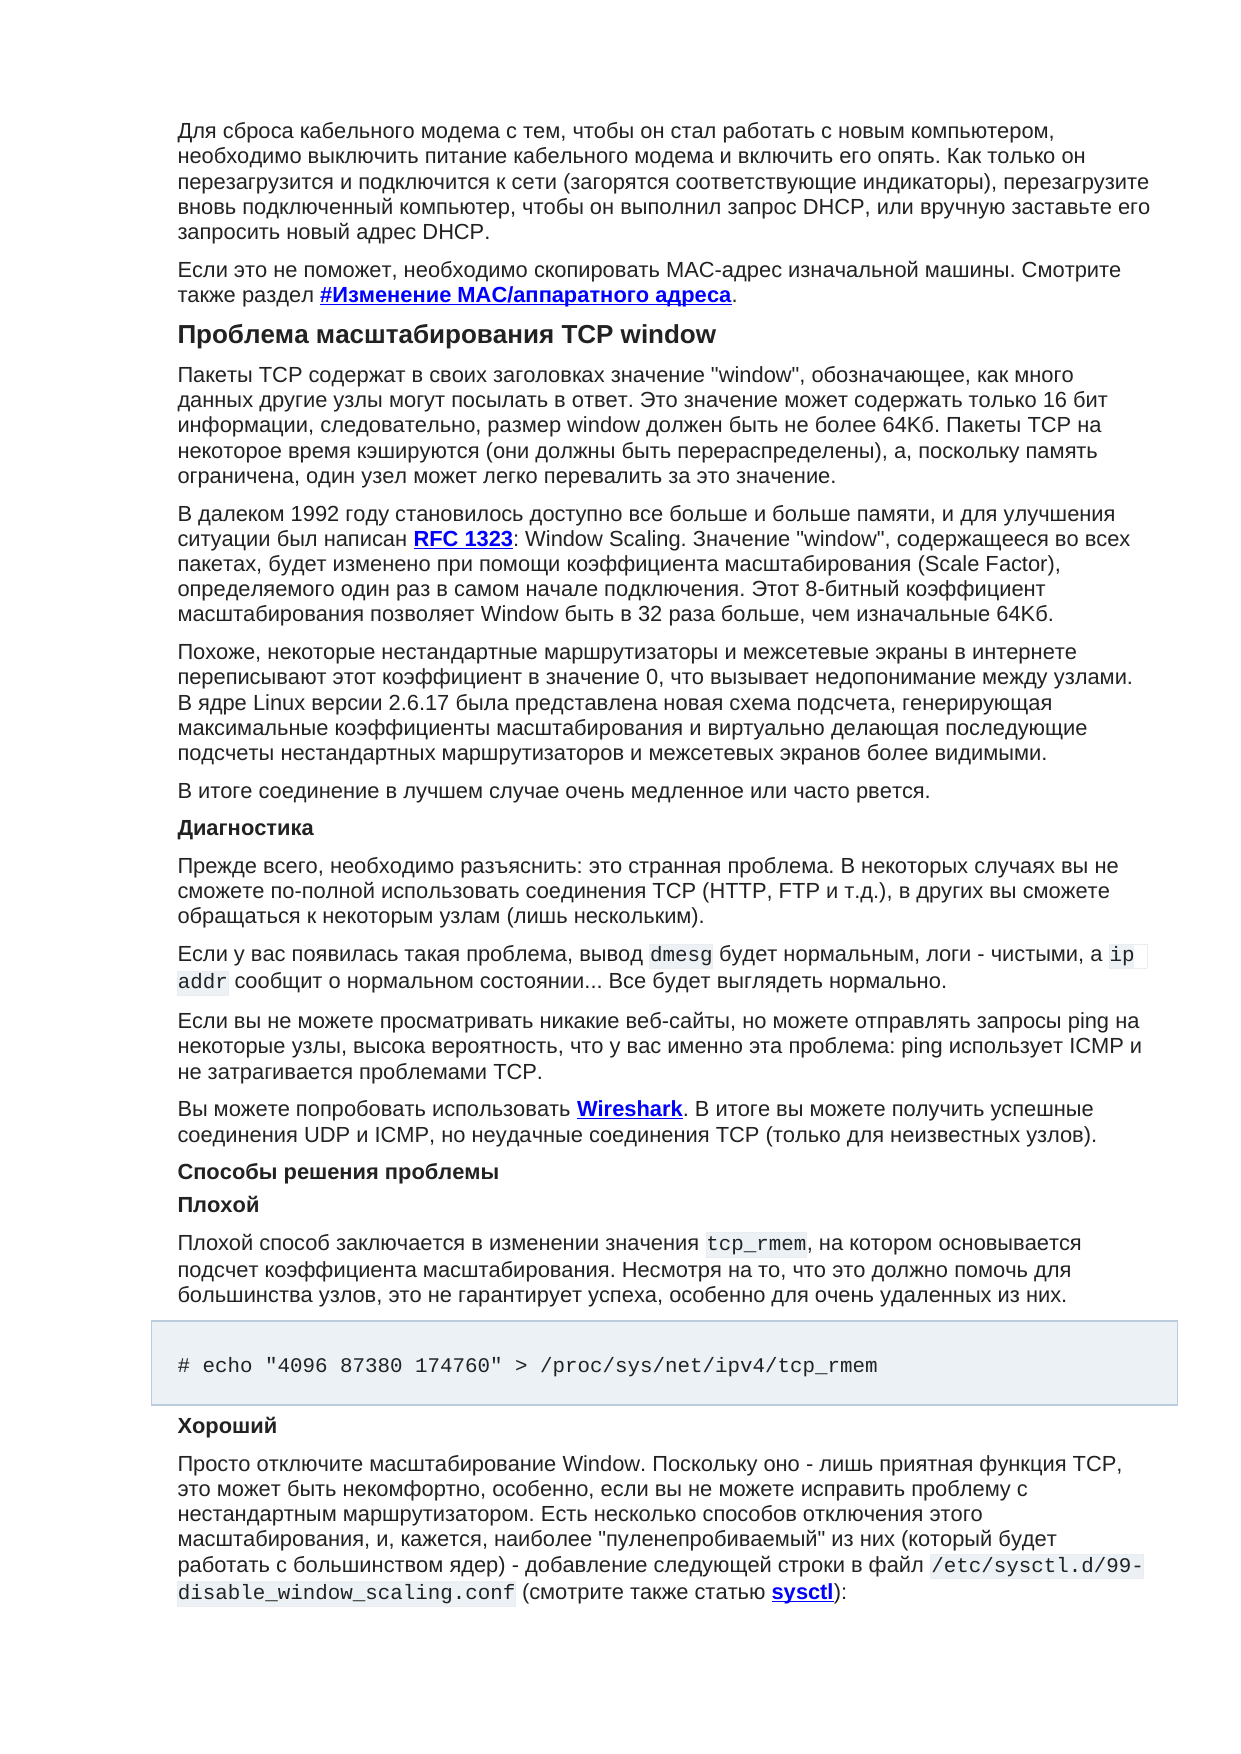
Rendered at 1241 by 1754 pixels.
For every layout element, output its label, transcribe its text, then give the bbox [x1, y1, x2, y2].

text Способы решения проблемы [177, 1159, 1152, 1184]
text # echo "4096 87380 174760" > /proc/sys/net/ipv4/tcp_rmem [152, 1322, 1177, 1404]
text Проблема масштабирования TCP window [177, 319, 1152, 349]
text Если у вас появилась такая проблема, вывод dmesg будет нормальным, логи - чистыми, а ip addr сообщит о нормальном состоянии... Все будет выглядеть нормально. [177, 941, 1152, 996]
text Прежде всего, необходимо разъяснить: это странная проблема. В некоторых случаях вы не сможете по-полной использовать соединения TCP (HTTP, FTP и т.д.), в других вы сможете обращаться к некоторым узлам (лишь нескольким). [177, 853, 1152, 929]
text Диагностика [177, 815, 1152, 841]
text В далеком 1992 году становилось доступно все больше и больше памяти, и для улучшения ситуации был написан RFC 1323: Window Scaling. Значение "window", содержащееся во всех пакетах, будет изменено при помощи коэффициента масштабирования (Scale Factor), определяемого один раз в самом начале подключения. Этот 8-битный коэффициент масштабирования позволяет Window быть в 32 раза больше, чем изначальные 64Kб. [177, 501, 1152, 627]
text Плохой способ заключается в изменении значения tcp_rmem, на котором основывается подсчет коэффициента масштабирования. Несмотря на то, что это должно помочь для большинства узлов, это не гарантирует успеха, особенно для очень удаленных из них. [177, 1230, 1152, 1307]
text Если вы не можете просматривать никакие веб-сайты, но можете отправлять запросы ping на некоторые узлы, высока вероятность, что у вас именно эта проблема: ping использует ICMP и не затрагивается проблемами TCP. [177, 1008, 1152, 1084]
text Плохой [177, 1192, 1152, 1217]
text Пакеты TCP содержат в своих заголовках значение "window", обозначающее, как много данных другие узлы могут посылать в ответ. Это значение может содержать только 16 бит информации, следовательно, размер window должен быть не более 64Kб. Пакеты TCP на некоторое время кэшируются (они должны быть перераспределены), а, поскольку память ограничена, один узел может легко перевалить за это значение. [177, 362, 1152, 488]
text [177, 118, 1152, 244]
text Если это не поможет, необходимо скопировать MAC-адрес изначальной машины. Смотрите также раздел #Изменение MAC/аппаратного адреса. [177, 257, 1152, 307]
text В итоге соединение в лучшем случае очень медленное или часто рвется. [177, 778, 1152, 803]
text Похоже, некоторые нестандартные маршрутизаторы и межсетевые экраны в интернете переписывают этот коэффициент в значение 0, что вызывает недопонимание между узлами. В ядре Linux версии 2.6.17 была представлена новая схема подсчета, генерирующая максимальные коэффициенты масштабирования и виртуально делающая последующие подсчеты нестандартных маршрутизаторов и межсетевых экранов более видимыми. [177, 639, 1152, 765]
text Просто отключите масштабирование Window. Поскольку оно - лишь приятная функция TCP, это может быть некомфортно, особенно, если вы не можете исправить проблему с нестандартным маршрутизатором. Есть несколько способов отключения этого масштабирования, и, кажется, наиболее "пуленепробиваемый" из них (который будет работать с большинством ядер) - добавление следующей строки в файл /etc/sysctl.d/99-disable_window_scaling.conf (смотрите также статью sysctl): [177, 1451, 1152, 1606]
text Вы можете попробовать использовать Wireshark. В итоге вы можете получить успешные соединения UDP и ICMP, но неудачные соединения TCP (только для неизвестных узлов). [177, 1096, 1152, 1147]
text Хороший [177, 1413, 1152, 1438]
